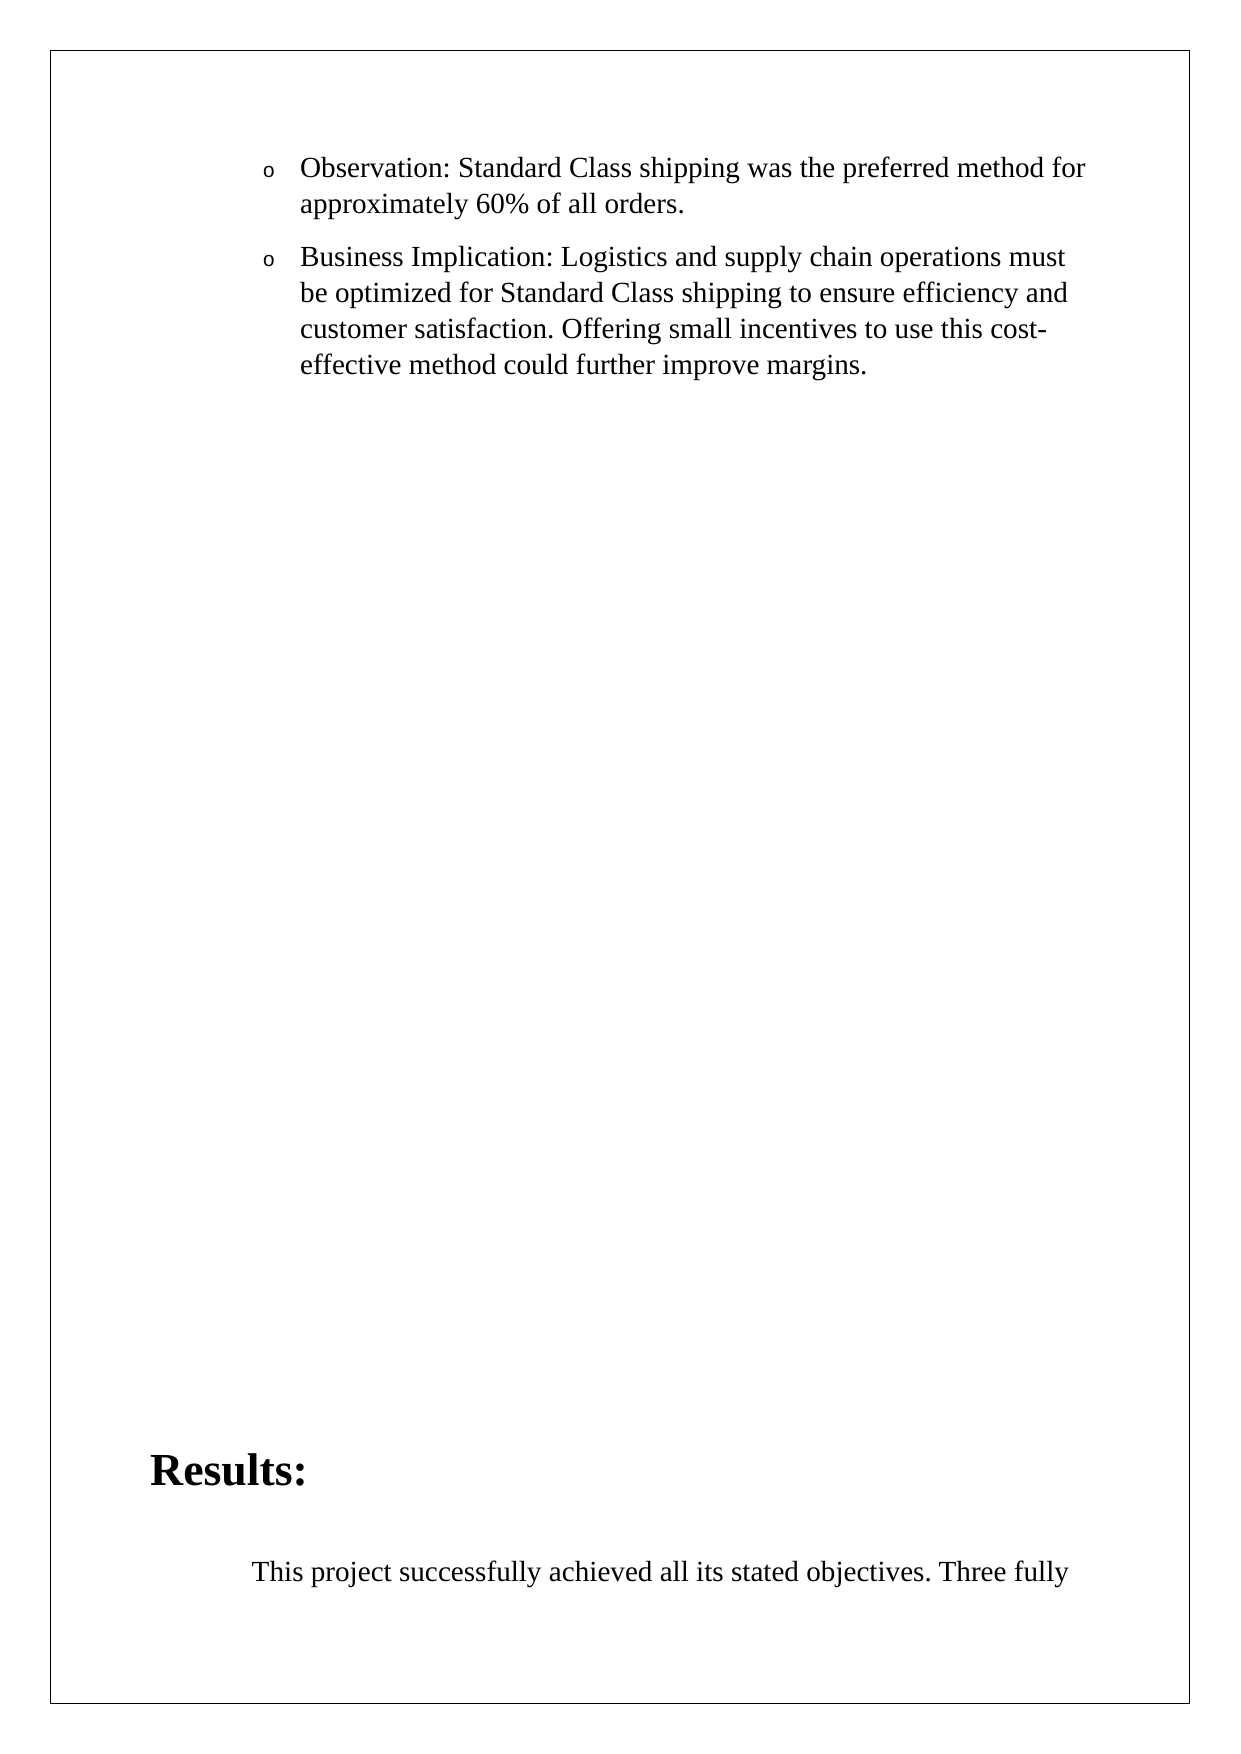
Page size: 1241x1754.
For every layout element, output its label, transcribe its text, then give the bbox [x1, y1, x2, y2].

list Observation: Standard Class shipping was the preferred method for approximately 60% of all orders. [262, 150, 1090, 220]
list Business Implication: Logistics and supply chain operations must be optimized for Standard Class shipping to ensure efficiency and customer satisfaction. Offering small incentives to use this cost-effective method could further improve margins. [262, 239, 1090, 1423]
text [150, 1442, 1090, 1588]
